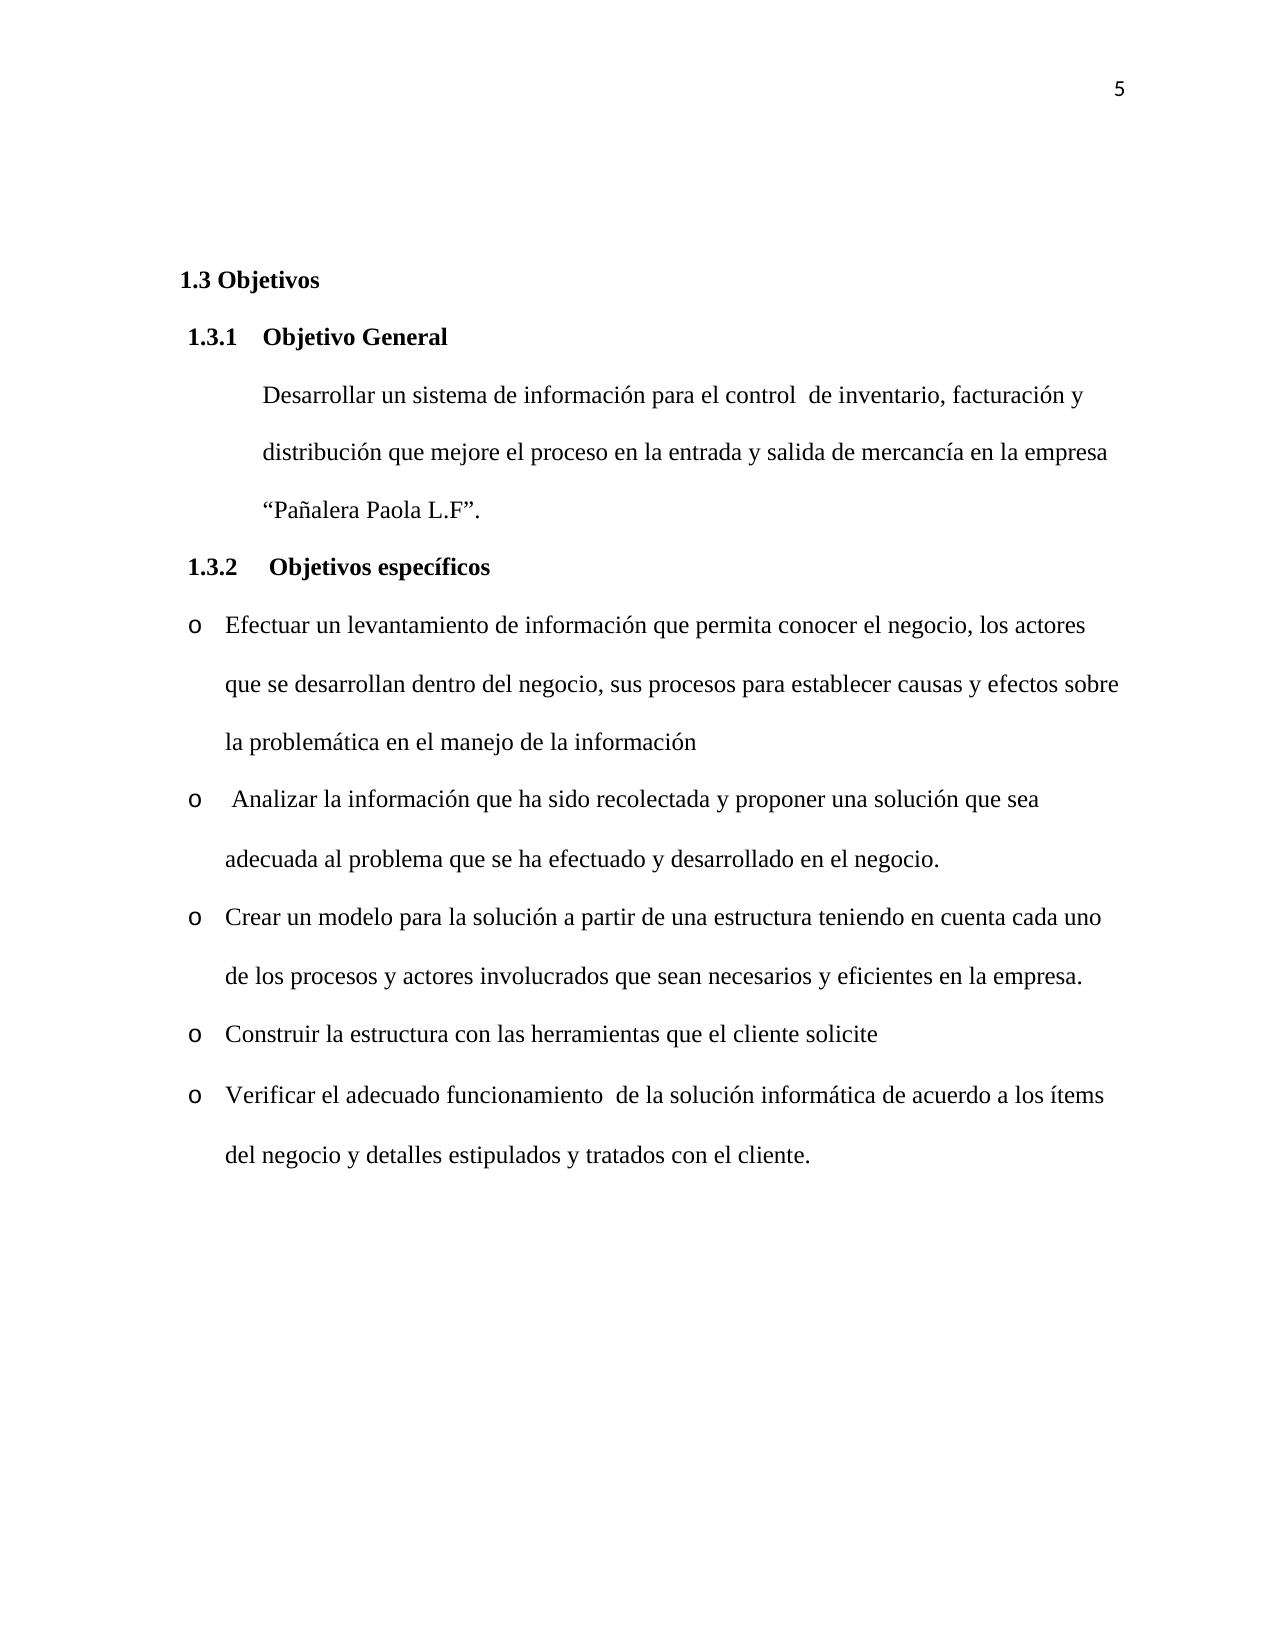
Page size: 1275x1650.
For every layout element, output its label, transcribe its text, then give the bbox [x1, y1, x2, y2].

list Objetivo General [187, 322, 1125, 351]
list Construir la estructura con las herramientas que el cliente solicite [187, 1019, 1125, 1049]
list Crear un modelo para la solución a partir de una estructura teniendo en cuenta cada uno de los procesos y actores involucrados que sean necesarios y eficientes en la empresa. [187, 902, 1125, 990]
list Efectuar un levantamiento de información que permita conocer el negocio, los actores que se desarrollan dentro del negocio, sus procesos para establecer causas y efectos sobre la problemática en el manejo de la información [187, 610, 1125, 756]
list Objetivos [179, 265, 1125, 294]
list Objetivos específicos [187, 552, 1125, 581]
list Desarrollar un sistema de información para el control de inventario, facturación y distribución que mejore el proceso en la entrada y salida de mercancía en la empresa “Pañalera Paola L.F”. [262, 380, 1125, 524]
list Analizar la información que ha sido recolectada y proponer una solución que sea adecuada al problema que se ha efectuado y desarrollado en el negocio. [187, 784, 1125, 873]
list Verificar el adecuado funcionamiento de la solución informática de acuerdo a los ítems del negocio y detalles estipulados y tratados con el cliente. [187, 1080, 1125, 1169]
